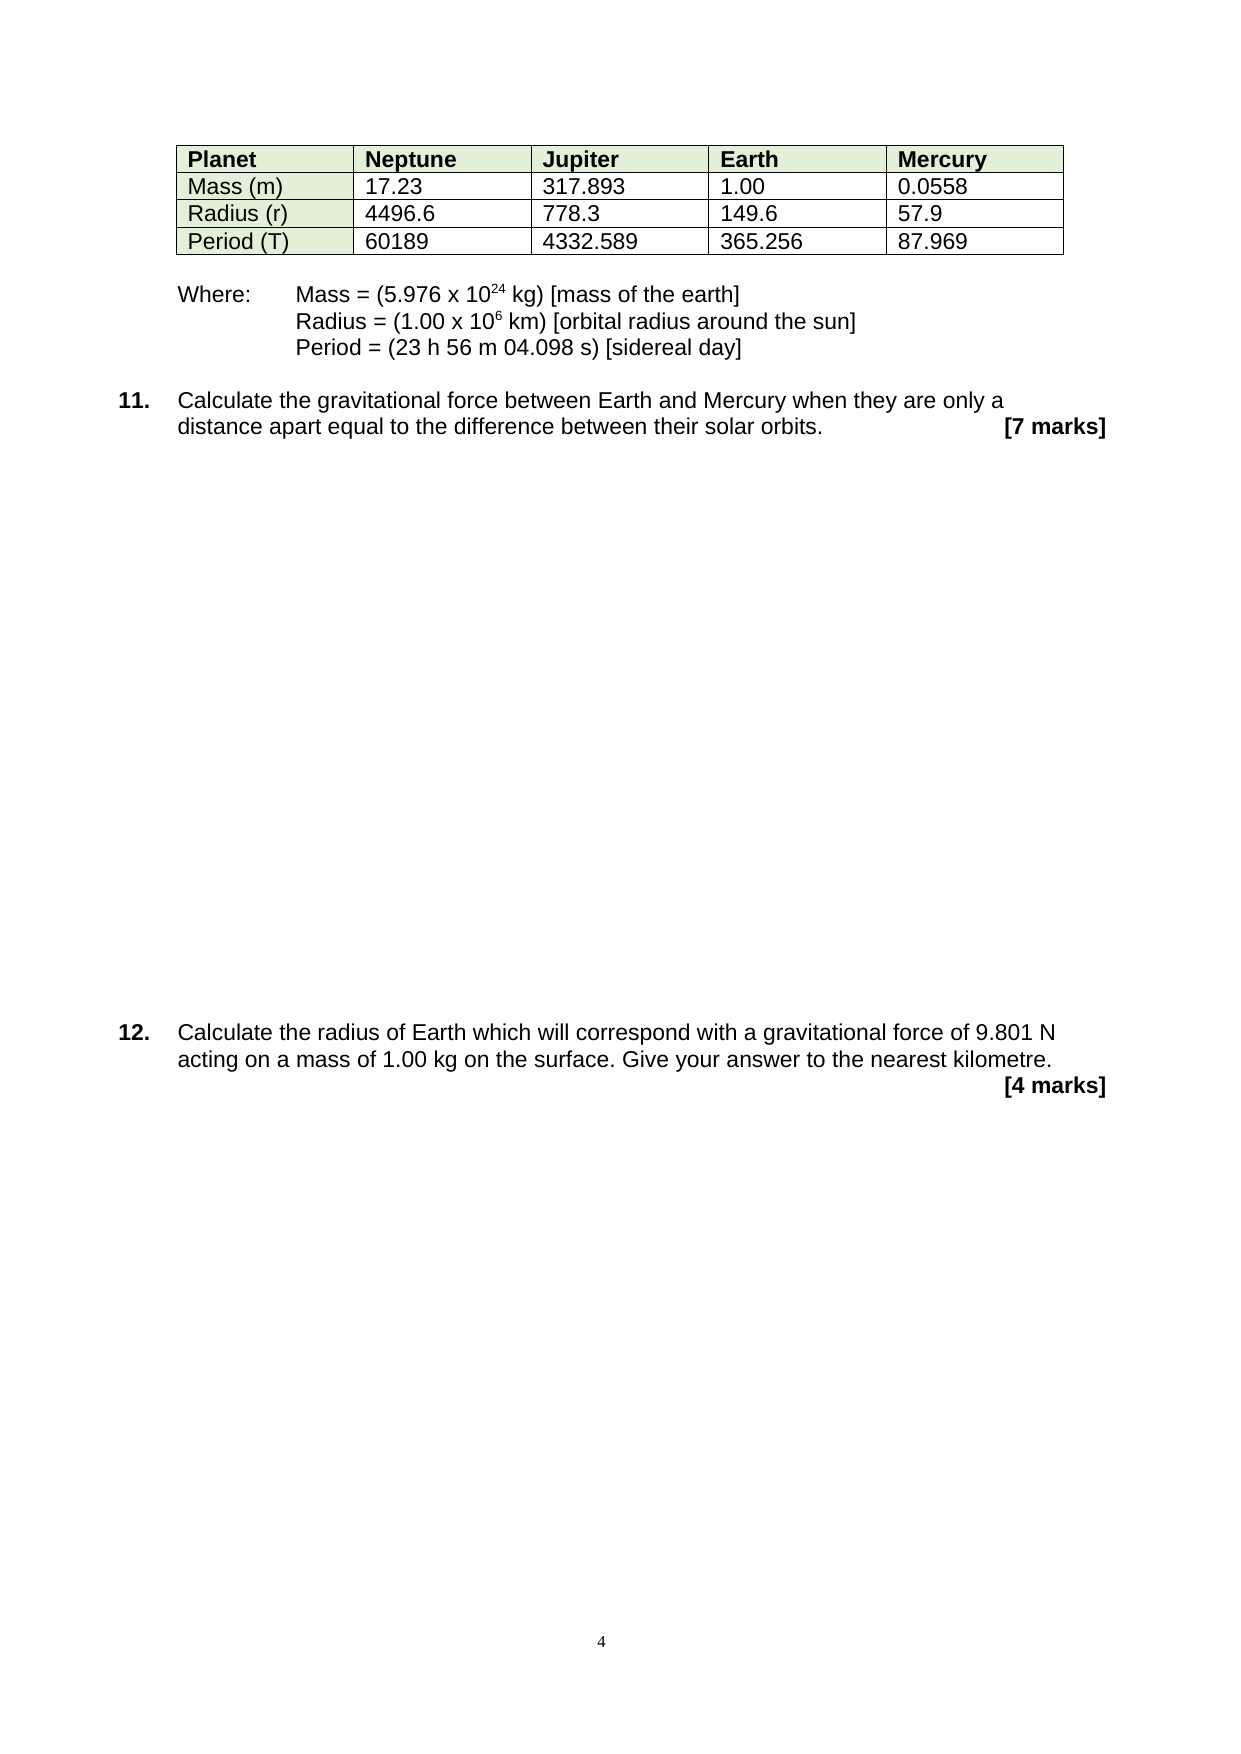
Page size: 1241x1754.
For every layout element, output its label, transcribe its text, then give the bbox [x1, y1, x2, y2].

table_header Neptune [354, 146, 531, 172]
table_cell 60189 [354, 228, 531, 254]
text Period = (23 h 56 m 04.098 s) [sidereal day] [118, 334, 1122, 361]
text 12. Calculate the radius of Earth which will correspond with a gravitational force of 9.801 N acting on a mass of 1.00 kg on the surface. Give your answer to the nearest kilometre. [4 marks] [118, 1019, 1122, 1098]
table_cell 149.6 [709, 200, 886, 227]
table_cell 57.9 [887, 200, 1063, 227]
table_header Earth [709, 146, 886, 172]
table_header Jupiter [532, 146, 708, 172]
table_cell 87.969 [887, 228, 1063, 254]
table_cell 778.3 [532, 200, 708, 227]
table_cell 0.0558 [887, 173, 1063, 199]
table_cell 317.893 [532, 173, 708, 199]
table_header Mercury [887, 146, 1063, 172]
table_cell Radius (r) [177, 200, 353, 227]
table_cell Period (T) [177, 228, 353, 254]
table_cell Mass (m) [177, 173, 353, 199]
text Where: Mass = (5.976 x 1024 kg) [mass of the earth] [118, 281, 1122, 308]
table_header Planet [177, 146, 353, 172]
text 11. Calculate the gravitational force between Earth and Mercury when they are only a distance apart equal to the difference between their solar orbits. [7 marks] [118, 387, 1122, 439]
table_cell 4332.589 [532, 228, 708, 254]
table_cell 1.00 [709, 173, 886, 199]
table_cell 4496.6 [354, 200, 531, 227]
table_cell 17.23 [354, 173, 531, 199]
table_cell 365.256 [709, 228, 886, 254]
text Radius = (1.00 x 106 km) [orbital radius around the sun] [118, 308, 1122, 334]
